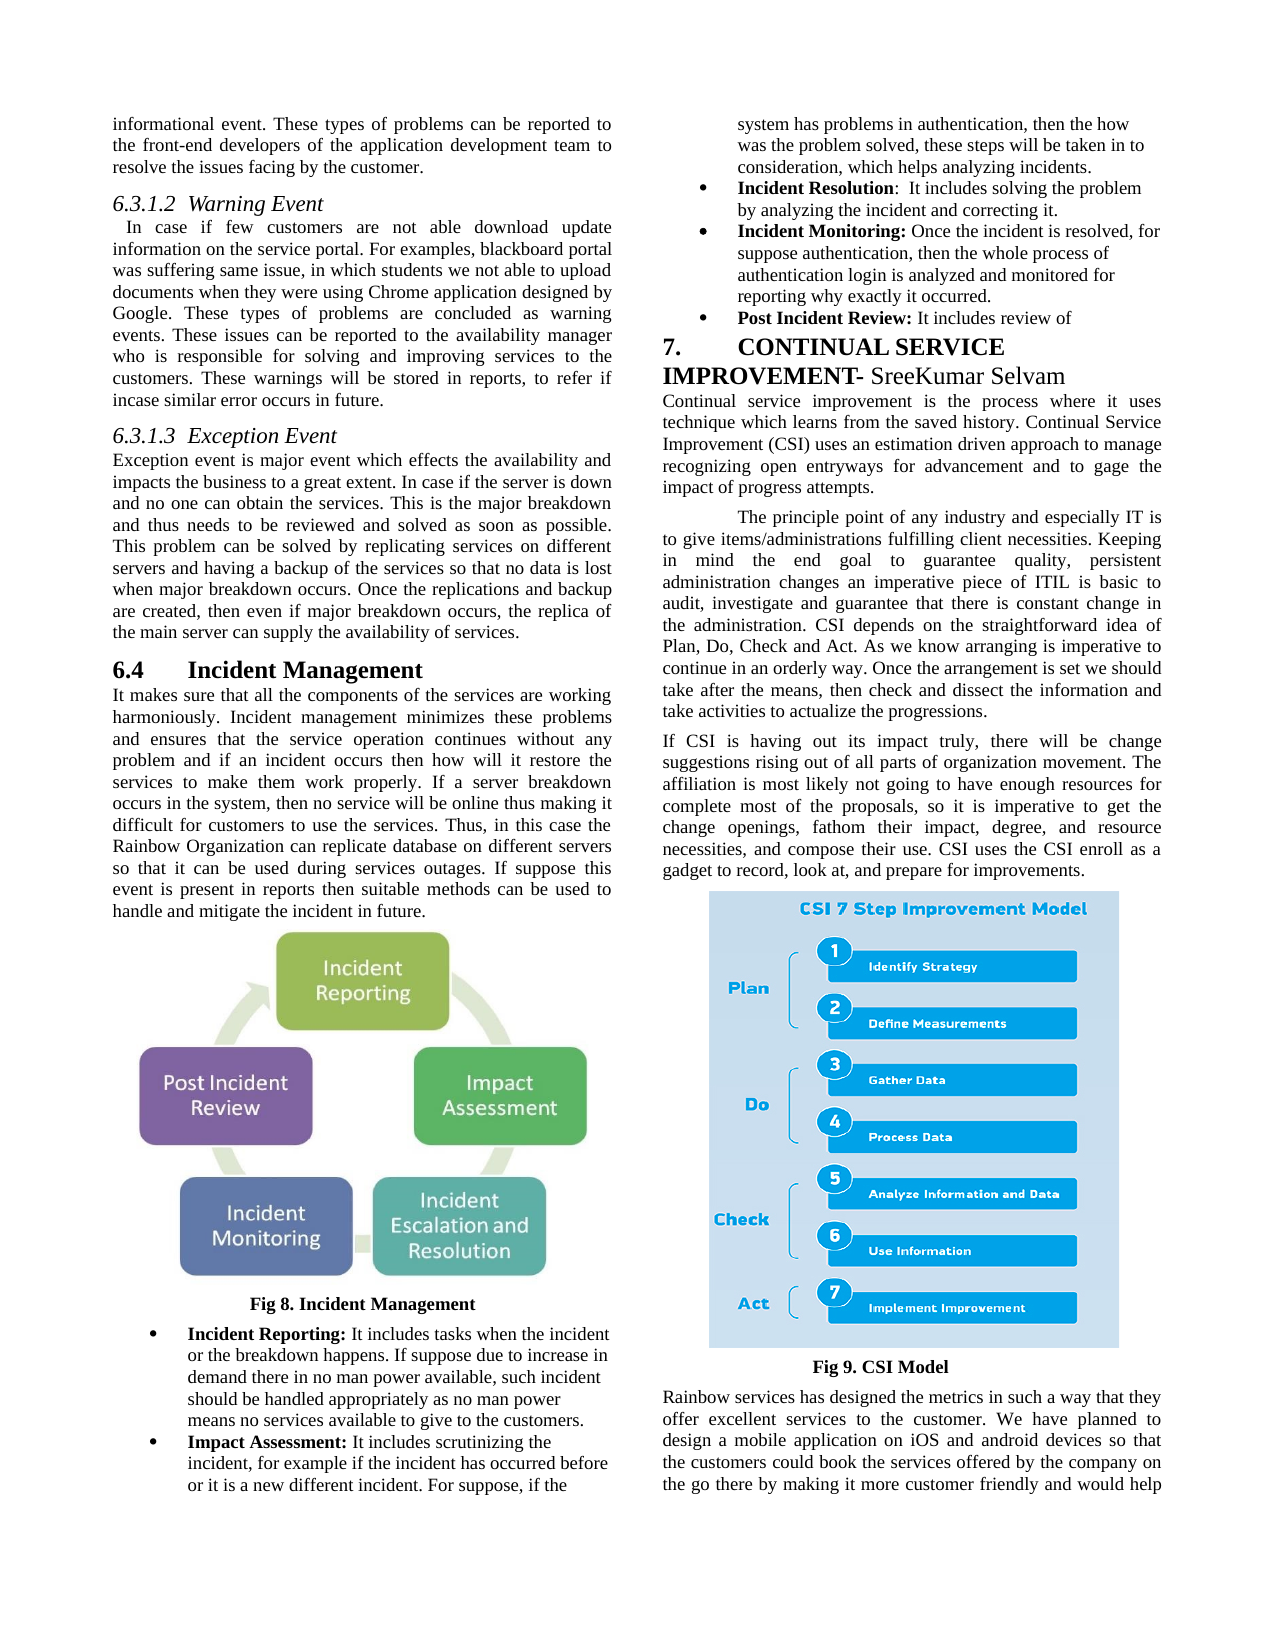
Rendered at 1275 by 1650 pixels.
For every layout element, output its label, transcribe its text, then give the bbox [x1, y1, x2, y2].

picture [136, 929, 589, 1285]
list Incident Reporting: It includes tasks when the incident or the breakdown happens. If suppose due to increase in demand there in no man power available, such incident should be handled appropriately as no man power means no services available to give to the customers. [150, 1323, 613, 1431]
picture [705, 889, 1120, 1348]
subtitle Exception Event [112, 423, 613, 449]
text The principle point of any industry and especially IT is to give items/administrations fulfilling client necessities. Keeping in mind the end goal to guarantee quality, persistent administration changes an imperative piece of ITIL is basic to audit, investigate and guarantee that there is constant change in the administration. CSI depends on the straightforward idea of Plan, Do, Check and Act. As we know arranging is imperative to continue in an orderly way. Once the arrangement is set we should take after the means, then check and dissect the information and take activities to actualize the progressions. [662, 506, 1162, 722]
subtitle CONTINUAL SERVICE IMPROVEMENT- SreeKumar Selvam [662, 332, 1162, 390]
text If CSI is having out its impact truly, there will be change suggestions rising out of all parts of organization movement. The affiliation is most likely not going to have enough resources for complete most of the proposals, so it is imperative to get the change openings, fathom their impact, degree, and resource necessities, and compose their use. CSI uses the CSI enroll as a gadget to record, look at, and prepare for improvements. [662, 730, 1162, 881]
text Fig 9. CSI Model [737, 1356, 1162, 1378]
list Incident Resolution: It includes solving the problem by analyzing the incident and correcting it. [700, 177, 1162, 220]
list Post Incident Review: It includes review of [700, 307, 1162, 328]
text Continual service improvement is the process where it uses technique which learns from the saved history. Continual Service Improvement (CSI) uses an estimation driven approach to manage recognizing open entryways for advancement and to gage the impact of progress attempts. [662, 390, 1162, 498]
list Impact Assessment: It includes scrutinizing the incident, for example if the incident has occurred before or it is a new different incident. For suppose, if the system has problems in authentication, then the how was the problem solved, these steps will be taken in to consideration, which helps analyzing incidents. [150, 1431, 613, 1495]
text Exception event is major event which effects the availability and impacts the business to a great extent. In case if the server is down and no one can obtain the services. This is the major breakdown and thus needs to be reviewed and solved as soon as possible. This problem can be solved by replicating services on different servers and having a backup of the services so that no data is lost when major breakdown occurs. Once the replications and backup are created, then even if major breakdown occurs, the replica of the main server can supply the availability of services. [112, 449, 613, 643]
subtitle Incident Management [112, 656, 613, 684]
text It makes sure that all the components of the services are working harmoniously. Incident management minimizes these problems and ensures that the service operation continues without any problem and if an incident occurs then how will it restore the services to make them work properly. If a server breakdown occurs in the system, then no service will be online thus making it difficult for customers to use the services. Thus, in this case the Rainbow Organization can replicate database on different servers so that it can be used during services outages. If suppose this event is present in reports then suitable methods can be used to handle and mitigate the incident in future. [112, 684, 613, 921]
list Impact Assessment: It includes scrutinizing the incident, for example if the incident has occurred before or it is a new different incident. For suppose, if the system has problems in authentication, then the how was the problem solved, these steps will be taken in to consideration, which helps analyzing incidents. [700, 112, 1162, 177]
text In case if few customers are not able download update information on the service portal. For examples, blackboard portal was suffering same issue, in which students we not able to upload documents when they were using Chrome application designed by Google. These types of problems are concluded as warning events. These issues can be reported to the availability manager who is responsible for solving and improving services to the customers. These warnings will be stored in reports, to refer if incase similar error occurs in future. [112, 216, 613, 410]
text Fig 8. Incident Management [112, 1293, 613, 1314]
list Incident Monitoring: Once the incident is resolved, for suppose authentication, then the whole process of authentication login is analyzed and monitored for reporting why exactly it occurred. [700, 220, 1162, 307]
subtitle Warning Event [112, 190, 613, 216]
